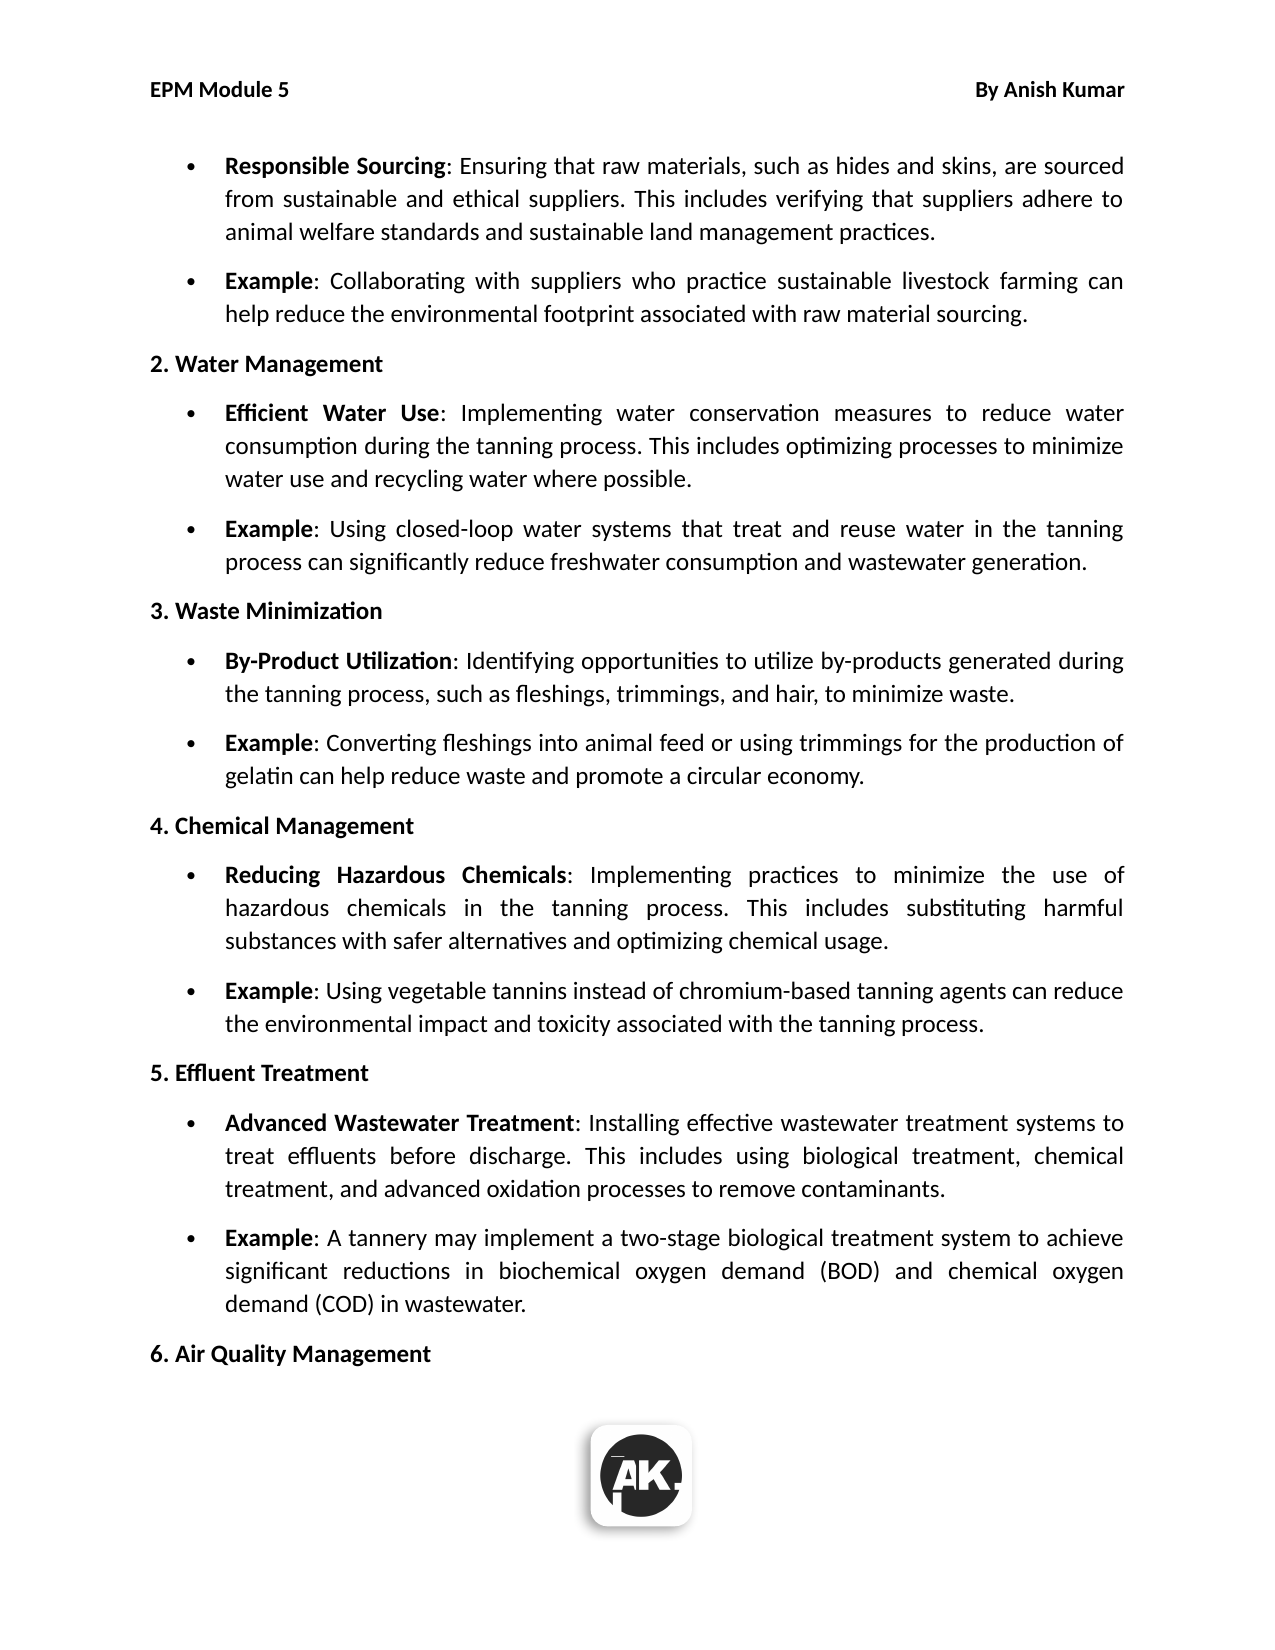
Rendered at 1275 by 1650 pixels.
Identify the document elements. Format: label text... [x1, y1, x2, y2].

picture [590, 1424, 692, 1527]
text 5. Effluent Treatment [150, 1057, 1125, 1088]
text 4. Chemical Management [150, 810, 1125, 841]
list Example: A tannery may implement a two-stage biological treatment system to achieve significant reductions in biochemical oxygen demand (BOD) and chemical oxygen demand (COD) in wastewater. [187, 1222, 1125, 1319]
list Example: Converting fleshings into animal feed or using trimmings for the production of gelatin can help reduce waste and promote a circular economy. [187, 727, 1125, 791]
list Advanced Wastewater Treatment: Installing effective wastewater treatment systems to treat effluents before discharge. This includes using biological treatment, chemical treatment, and advanced oxidation processes to remove contaminants. [187, 1107, 1125, 1203]
list Example: Collaborating with suppliers who practice sustainable livestock farming can help reduce the environmental footprint associated with raw material sourcing. [187, 265, 1125, 329]
list By-Product Utilization: Identifying opportunities to utilize by-products generated during the tanning process, such as fleshings, trimmings, and hair, to minimize waste. [187, 645, 1125, 708]
list Responsible Sourcing: Ensuring that raw materials, such as hides and skins, are sourced from sustainable and ethical suppliers. This includes verifying that suppliers adhere to animal welfare standards and sustainable land management practices. [187, 150, 1125, 246]
text 6. Air Quality Management [150, 1338, 1125, 1368]
text 3. Waste Minimization [150, 595, 1125, 626]
list Reducing Hazardous Chemicals: Implementing practices to minimize the use of hazardous chemicals in the tanning process. This includes substituting harmful substances with safer alternatives and optimizing chemical usage. [187, 859, 1125, 956]
list Example: Using vegetable tannins instead of chromium-based tanning agents can reduce the environmental impact and toxicity associated with the tanning process. [187, 975, 1125, 1038]
list Efficient Water Use: Implementing water conservation measures to reduce water consumption during the tanning process. This includes optimizing processes to minimize water use and recycling water where possible. [187, 397, 1125, 494]
text 2. Water Management [150, 348, 1125, 378]
list Example: Using closed-loop water systems that treat and reuse water in the tanning process can significantly reduce freshwater consumption and wastewater generation. [187, 513, 1125, 576]
